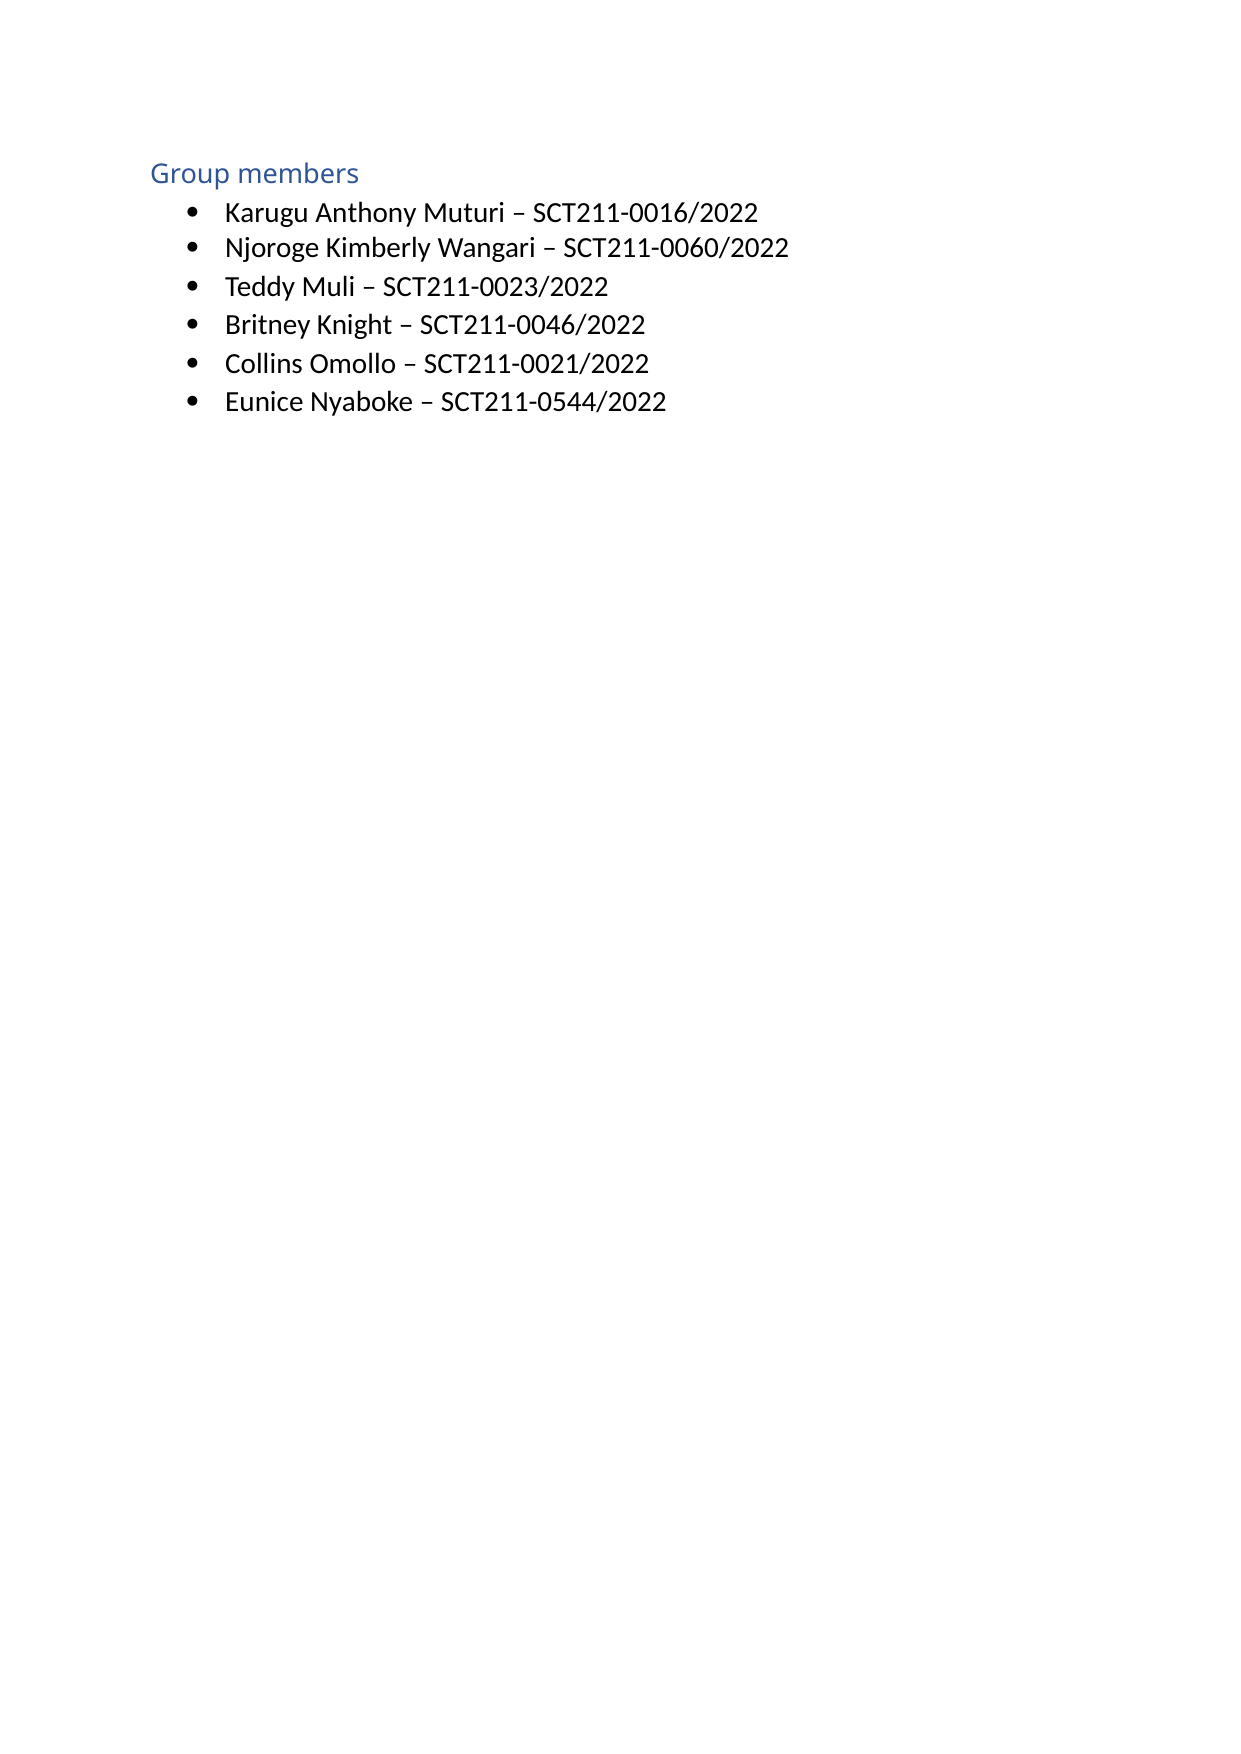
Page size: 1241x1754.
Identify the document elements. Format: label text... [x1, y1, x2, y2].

subtitle Group members [150, 154, 1090, 191]
list Teddy Muli – SCT211-0023/2022 [187, 268, 1090, 304]
list Collins Omollo – SCT211-0021/2022 [187, 345, 1090, 381]
list Karugu Anthony Muturi – SCT211-0016/2022 [187, 194, 1090, 229]
list Njoroge Kimberly Wangari – SCT211-0060/2022 [187, 229, 1090, 265]
list Britney Knight – SCT211-0046/2022 [187, 306, 1090, 342]
list Eunice Nyaboke – SCT211-0544/2022 [187, 383, 1090, 419]
